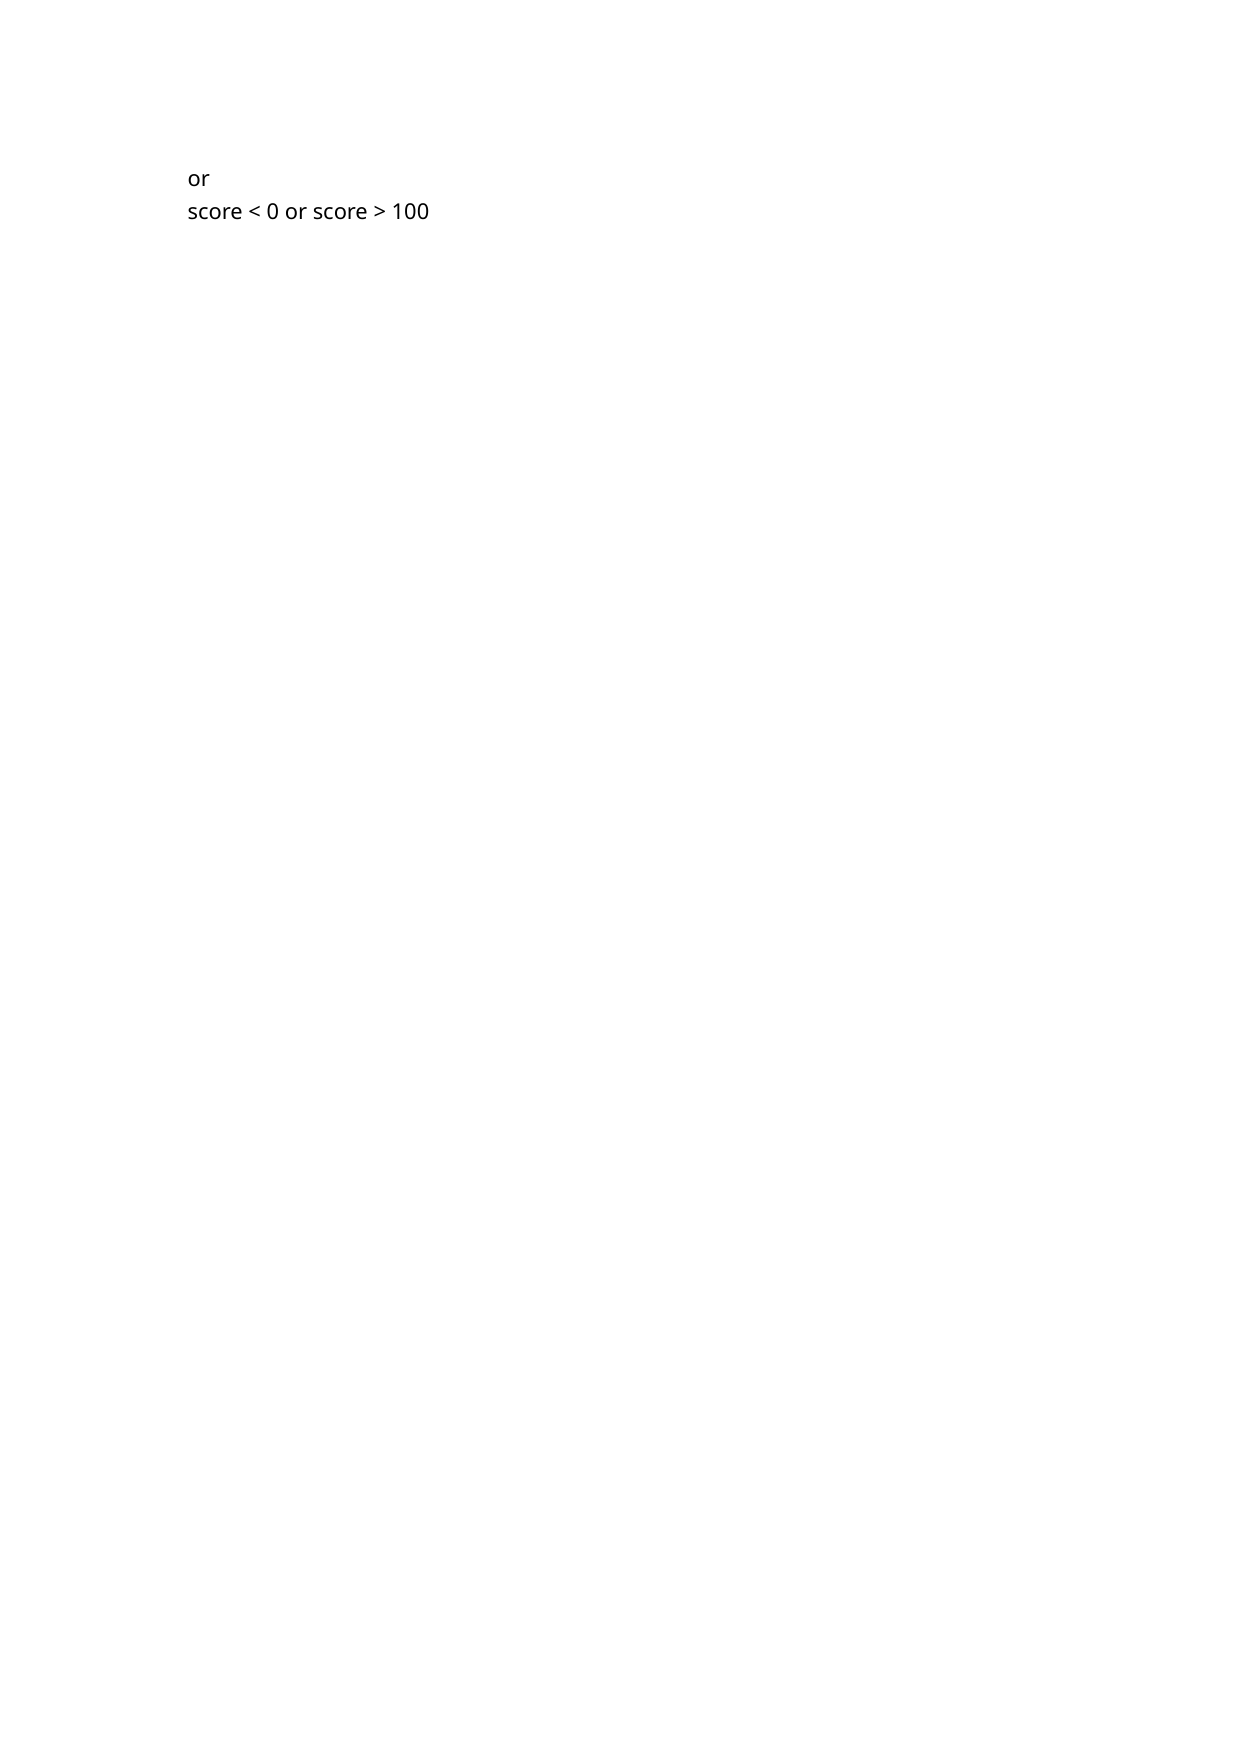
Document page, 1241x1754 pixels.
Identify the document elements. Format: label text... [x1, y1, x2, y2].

text or [187, 162, 1053, 194]
text score < 0 or score > 100 [187, 194, 1053, 227]
